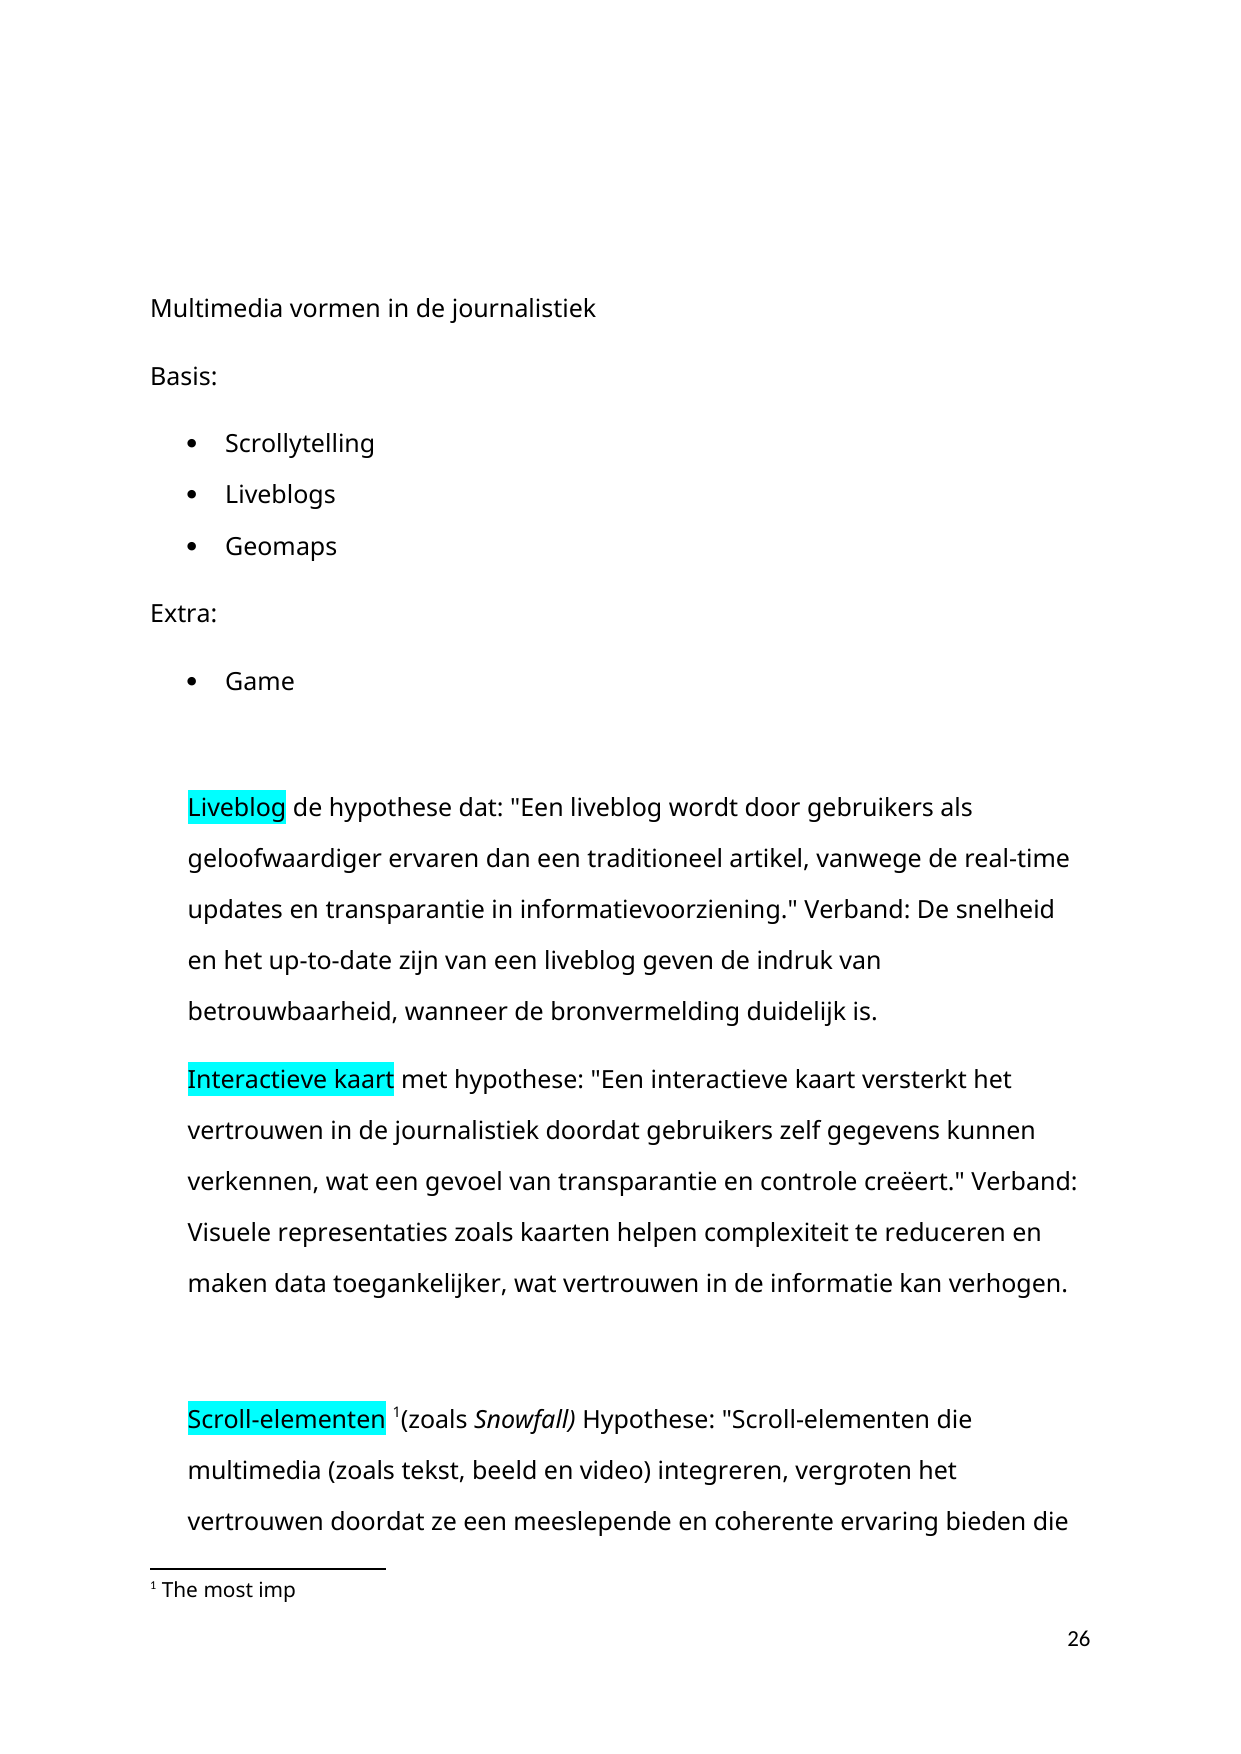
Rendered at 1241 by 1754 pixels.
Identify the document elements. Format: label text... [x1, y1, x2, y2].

text Liveblog de hypothese dat: "Een liveblog wordt door gebruikers als geloofwaardiger ervaren dan een traditioneel artikel, vanwege de real-time updates en transparantie in informatievoorziening." Verband: De snelheid en het up-to-date zijn van een liveblog geven de indruk van betrouwbaarheid, wanneer de bronvermelding duidelijk is. [187, 790, 1090, 1028]
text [187, 1401, 1090, 1537]
text Basis: [150, 358, 1090, 392]
list Scrollytelling [187, 426, 1090, 460]
text Multimedia vormen in de journalistiek [150, 291, 1090, 325]
text Extra: [150, 596, 1090, 630]
list Game [187, 663, 1090, 698]
list Liveblogs [187, 477, 1090, 511]
list Geomaps [187, 528, 1090, 562]
text Interactieve kaart met hypothese: "Een interactieve kaart versterkt het vertrouwen in de journalistiek doordat gebruikers zelf gegevens kunnen verkennen, wat een gevoel van transparantie en controle creëert." Verband: Visuele representaties zoals kaarten helpen complexiteit te reduceren en maken data toegankelijker, wat vertrouwen in de informatie kan verhogen. [187, 1062, 1090, 1300]
